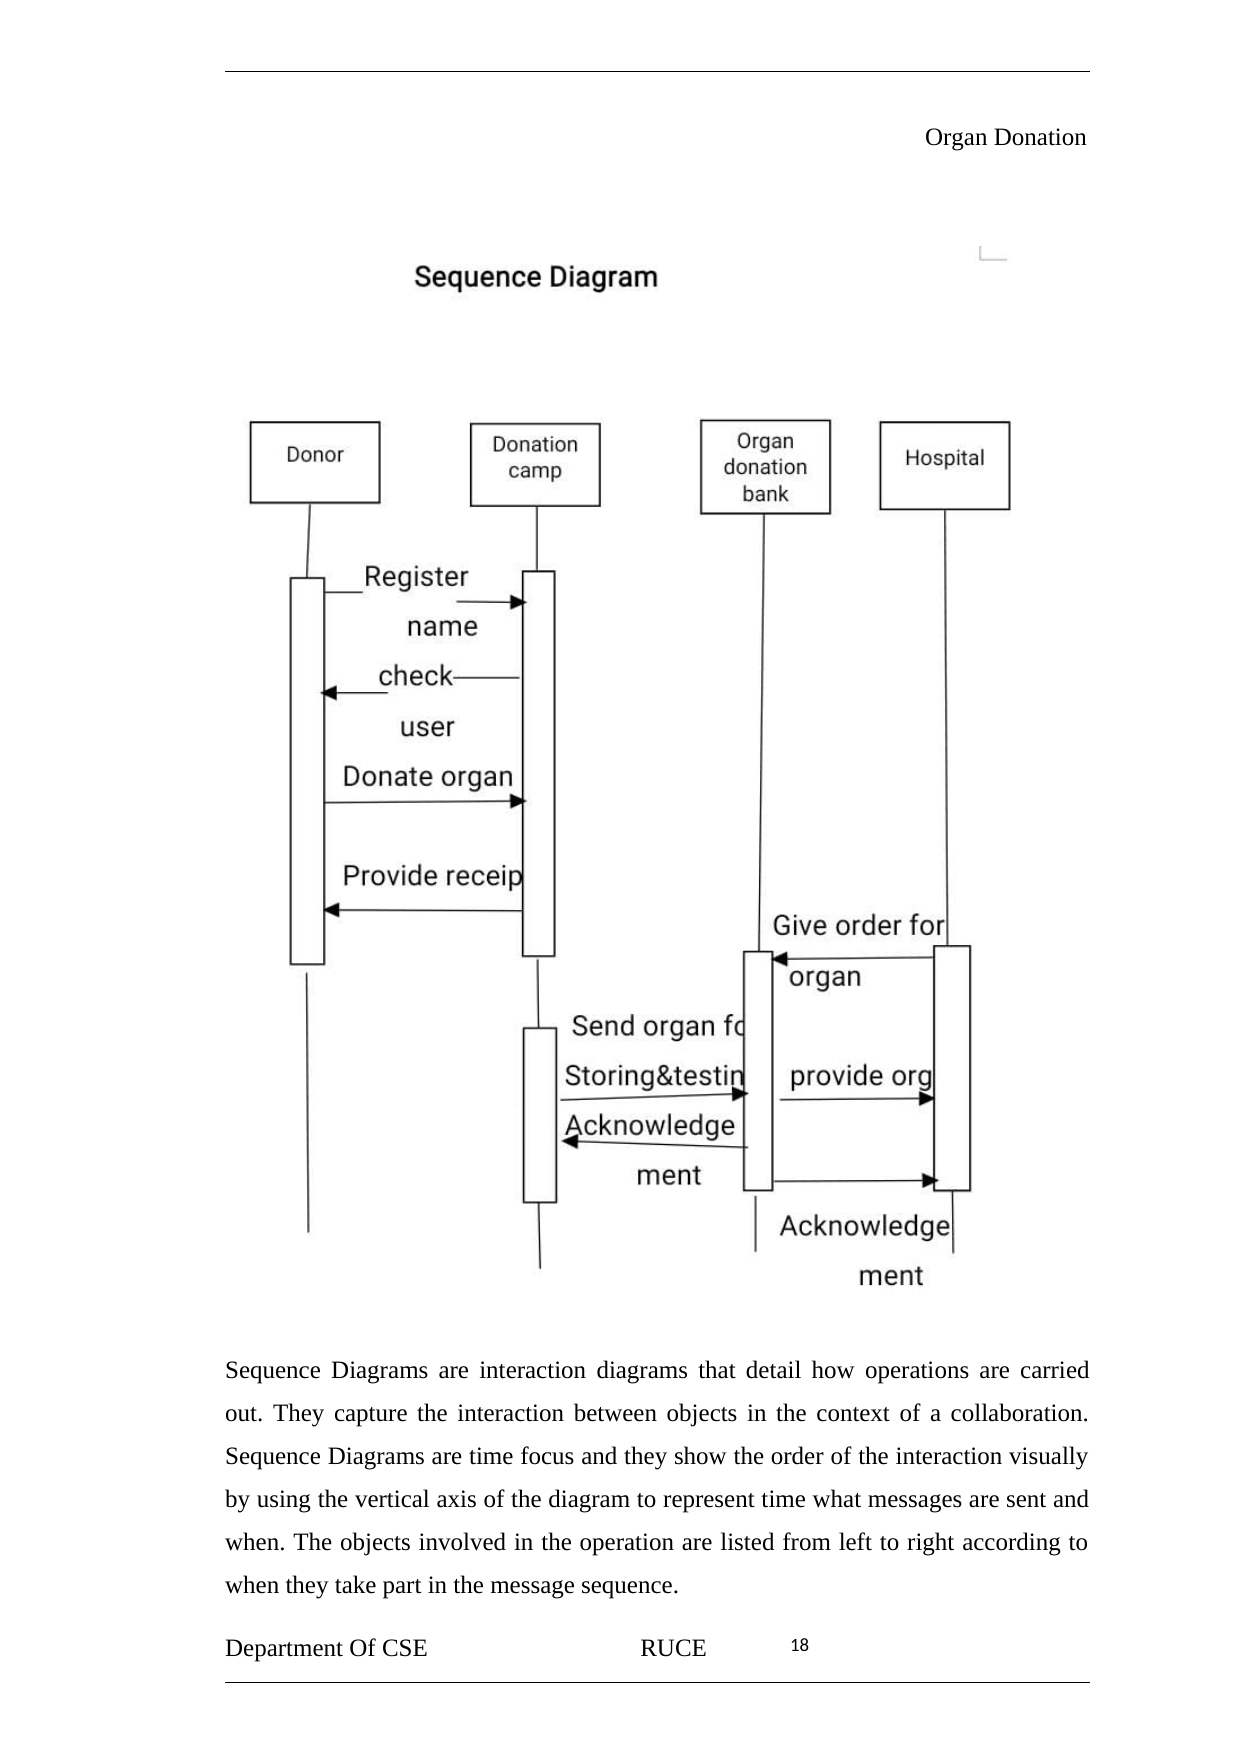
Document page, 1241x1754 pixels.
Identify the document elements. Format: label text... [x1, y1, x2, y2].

text Sequence Diagrams are interaction diagrams that detail how operations are carried out. They capture the interaction between objects in the context of a collaboration. Sequence Diagrams are time focus and they show the order of the interaction visually by using the vertical axis of the diagram to represent time what messages are sent and when. The objects involved in the operation are listed from left to right according to when they take part in the message sequence. [225, 1355, 1090, 1599]
picture [225, 246, 1038, 1336]
